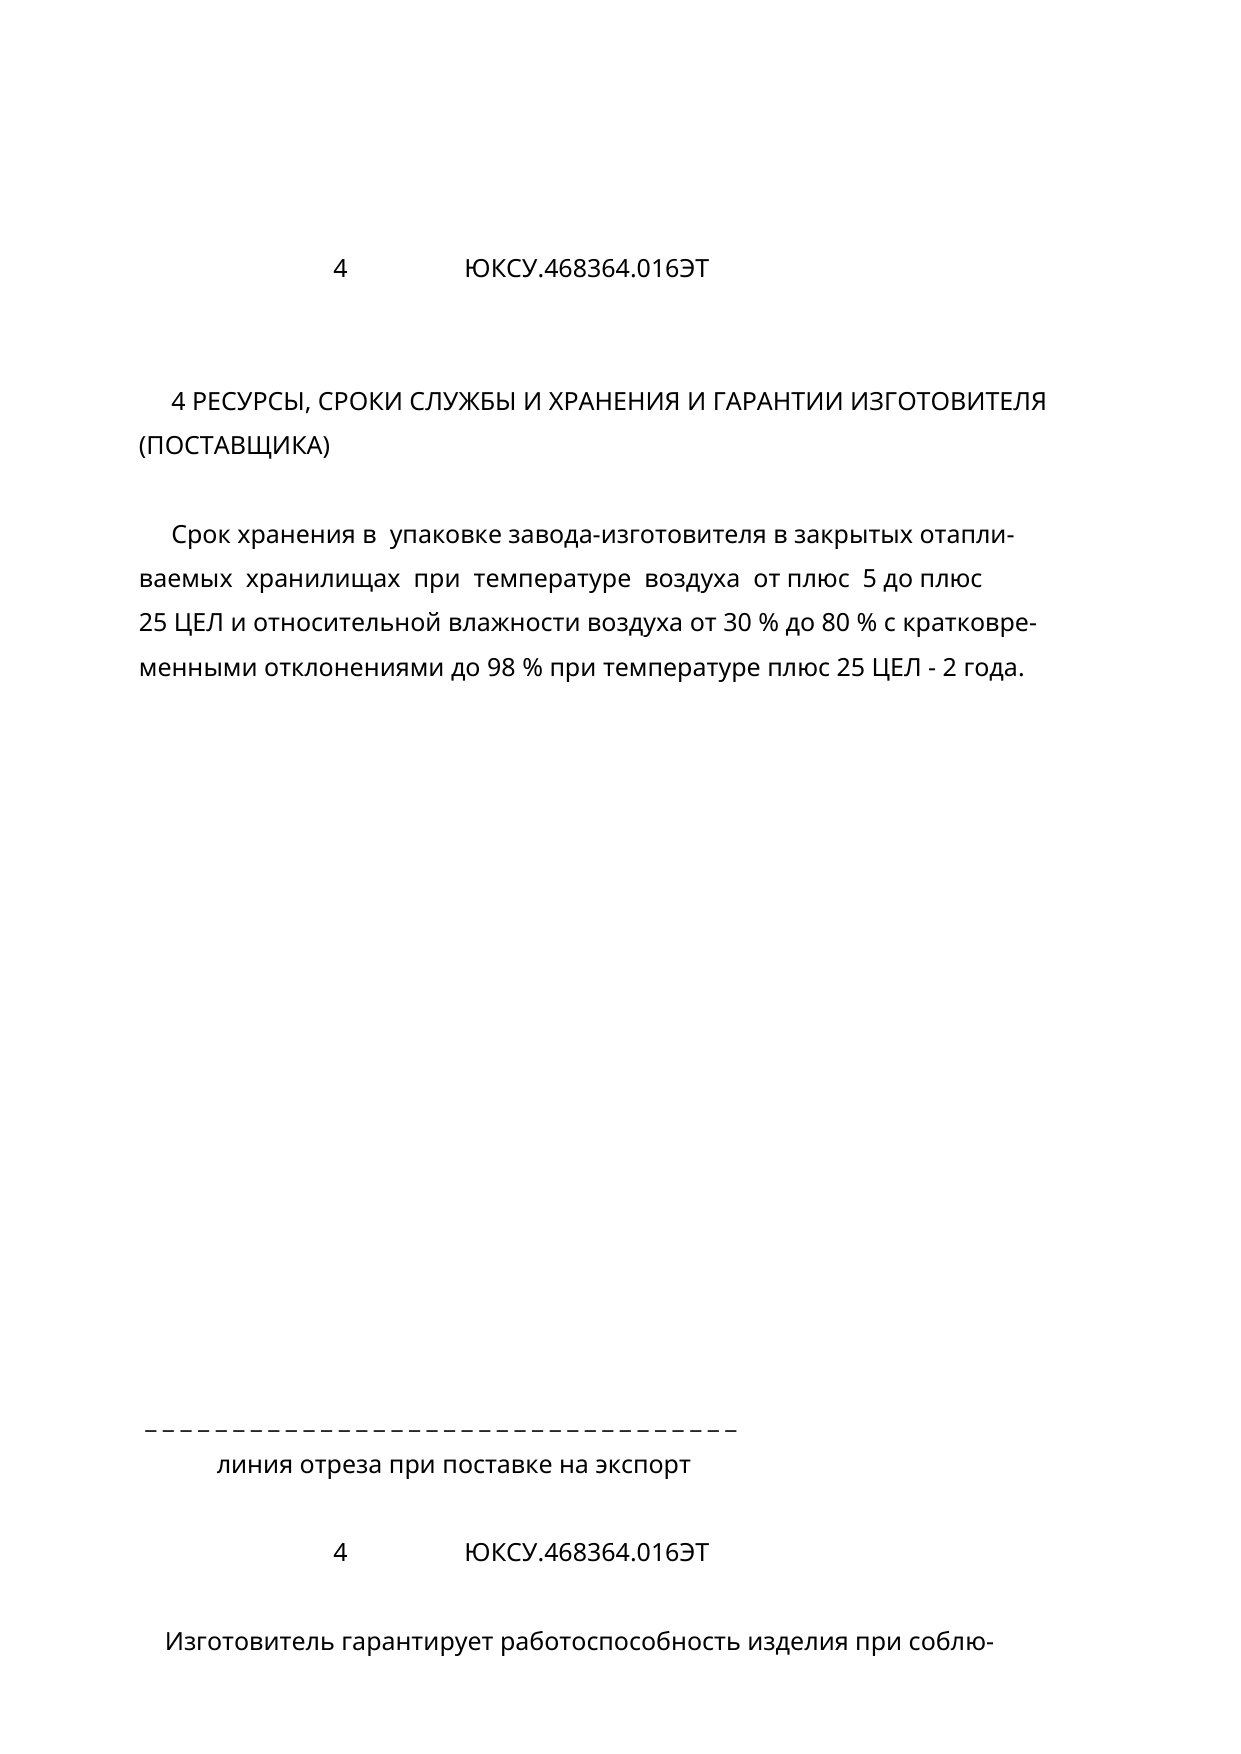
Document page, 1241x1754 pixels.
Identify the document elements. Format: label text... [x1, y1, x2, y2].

text _ _ _ _ _ _ _ _ _ _ _ _ _ _ _ _ _ _ _ _ _ _ _ _ _ _ _ _ _ _ _ _ _ _ [139, 1402, 1193, 1436]
text ваемых хранилищах при температуре воздуха от плюс 5 до плюс [139, 561, 1193, 595]
text Срок хранения в упаковке завода-изготовителя в закрытых отапли- [139, 517, 1193, 551]
text 4 РЕСУРСЫ, СРОКИ СЛУЖБЫ И ХРАНЕНИЯ И ГАРАНТИИ ИЗГОТОВИТЕЛЯ [139, 384, 1193, 418]
text (ПОСТАВЩИКА) [139, 428, 1193, 462]
text 4 ЮКСУ.468364.016ЭТ [139, 251, 1193, 285]
text Изготовитель гарантирует работоспособность изделия при соблю- [139, 1623, 1193, 1657]
text менными отклонениями до 98 % при температуре плюс 25 ЦЕЛ - 2 года. [139, 649, 1193, 683]
text 4 ЮКСУ.468364.016ЭТ [139, 1535, 1193, 1569]
text 25 ЦЕЛ и относительной влажности воздуха от 30 % до 80 % с кратковре- [139, 605, 1193, 639]
text линия отреза при поставке на экспорт [139, 1446, 1193, 1480]
